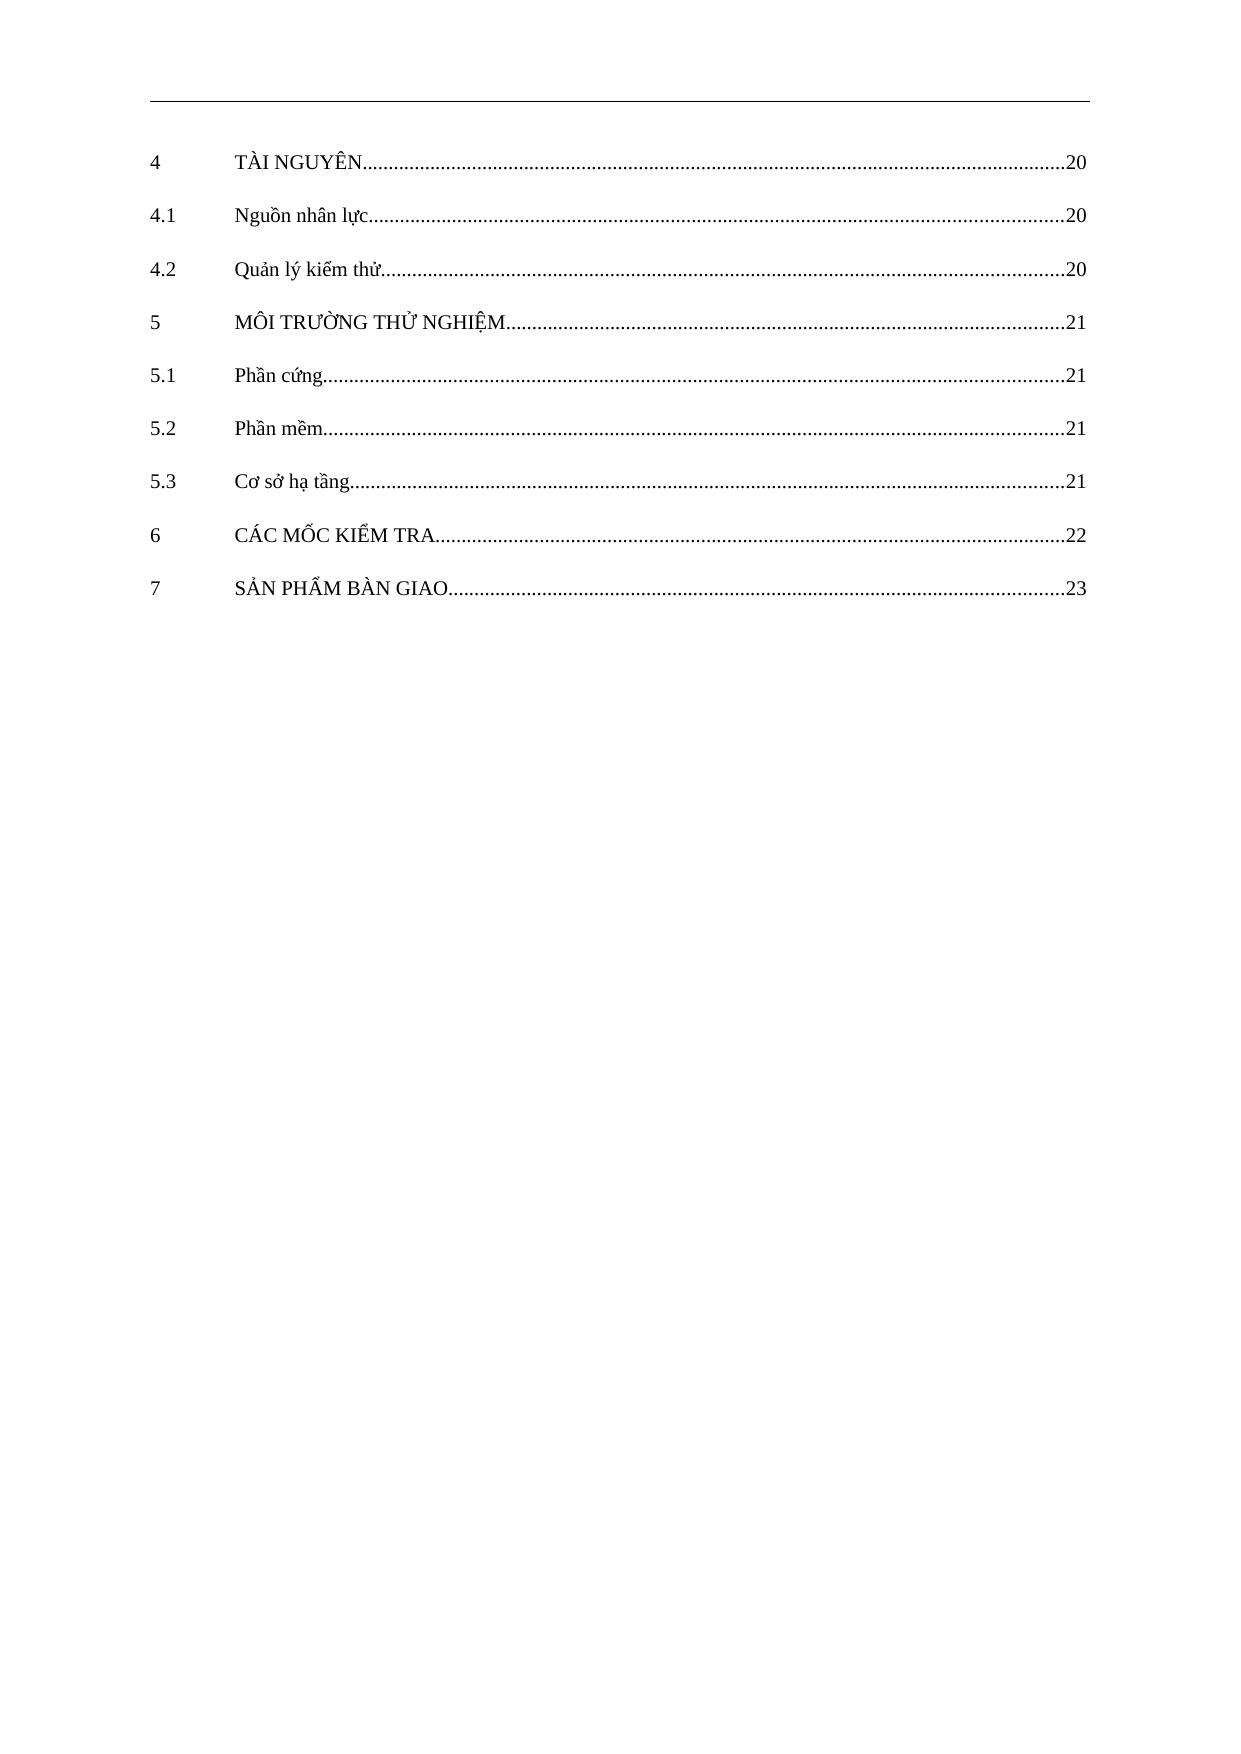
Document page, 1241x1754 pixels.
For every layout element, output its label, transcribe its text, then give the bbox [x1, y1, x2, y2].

text 5.1 Phần cứng 21 [150, 363, 1090, 387]
text 5.2 Phần mềm 21 [150, 416, 1090, 440]
text 5 Môi trường thử nghiệm 21 [150, 310, 1090, 334]
text 4.2 Quản lý kiểm thử 20 [150, 256, 1090, 281]
text 6 CÁC MỐC KIỂM TRA 22 [150, 523, 1090, 547]
text 4 TÀI NGUYÊN 20 [150, 150, 1090, 174]
text 4.1 Nguồn nhân lực 20 [150, 203, 1090, 227]
text 5.3 Cơ sở hạ tầng 21 [150, 469, 1090, 493]
text 7 SẢN PHẨM BÀN GIAO 23 [150, 576, 1090, 600]
